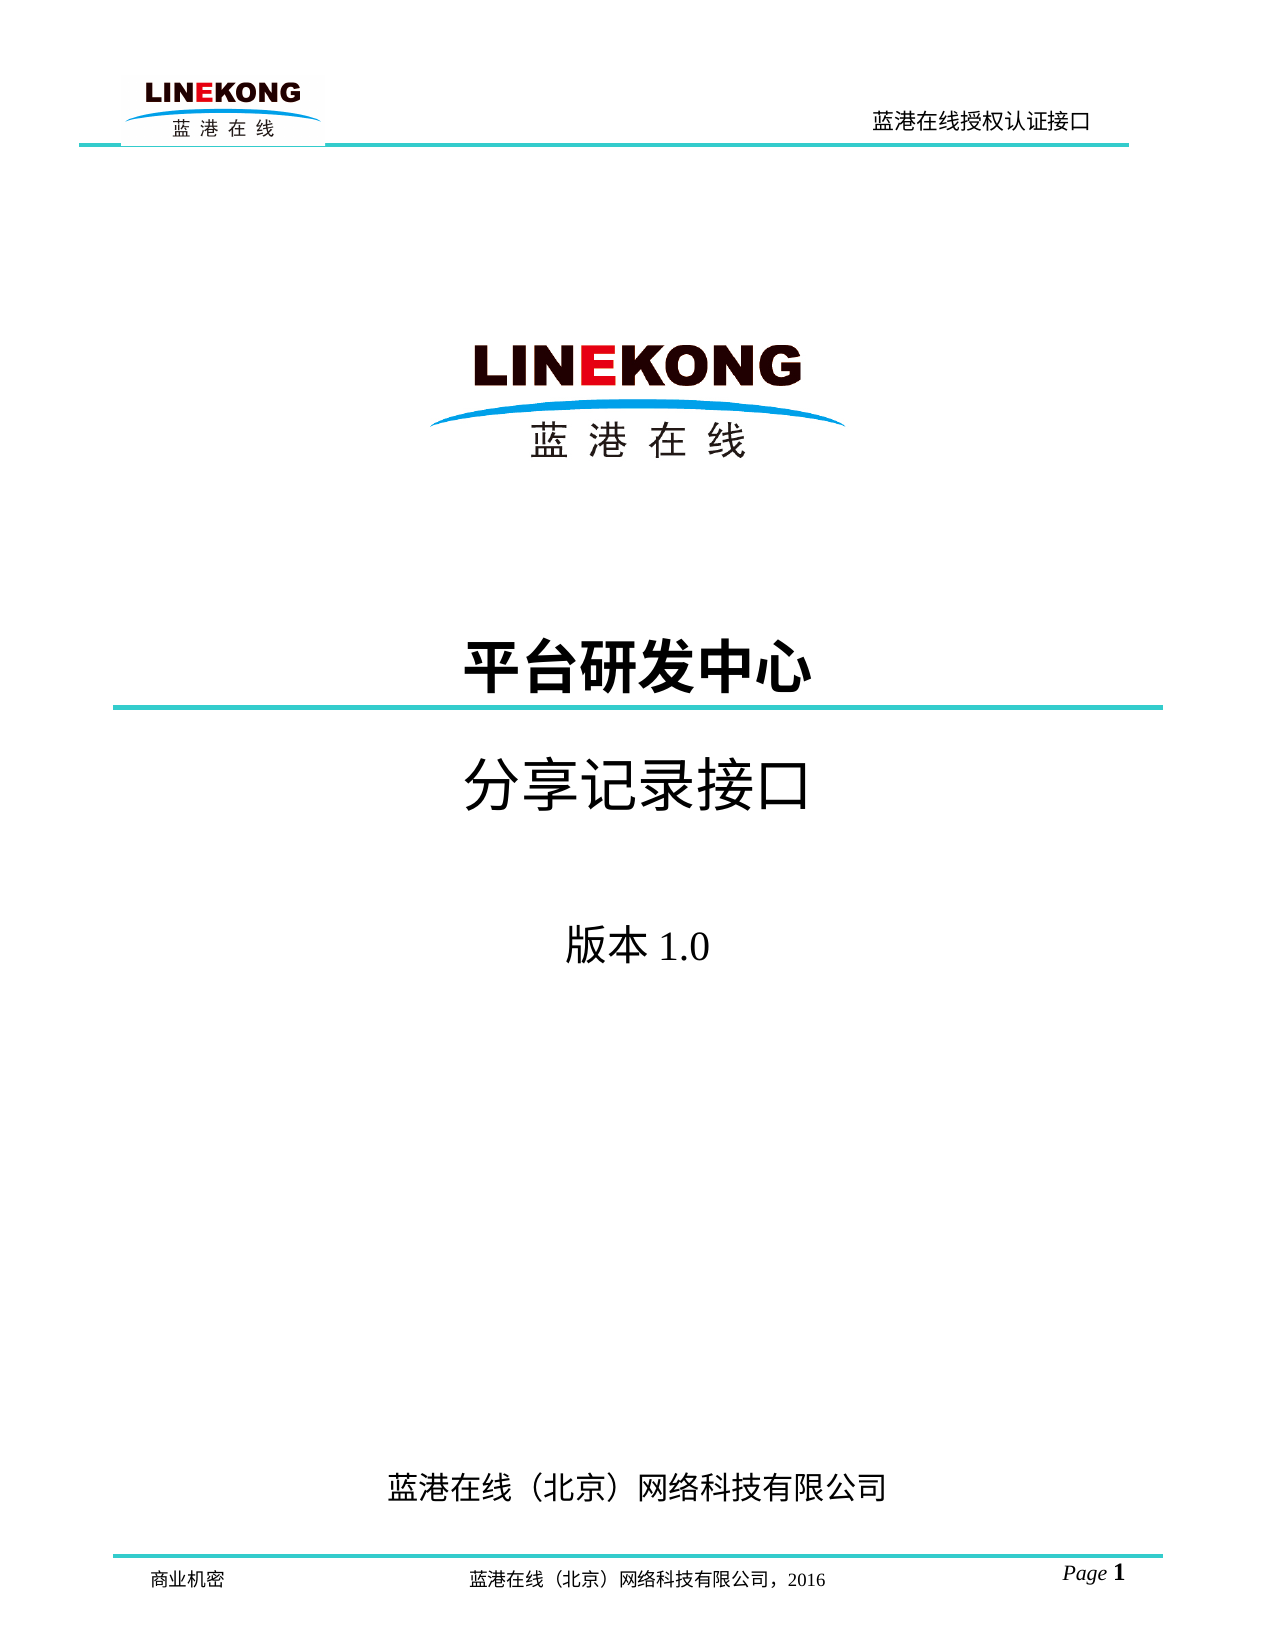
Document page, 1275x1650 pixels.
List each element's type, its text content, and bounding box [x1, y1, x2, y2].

text 分享记录接口 [150, 739, 1125, 823]
picture [419, 327, 856, 477]
text 蓝港在线（北京）网络科技有限公司 [150, 1463, 1125, 1509]
picture [121, 75, 326, 146]
text 版本 1.0 [150, 912, 1125, 973]
text 平台研发中心 [150, 621, 1125, 705]
